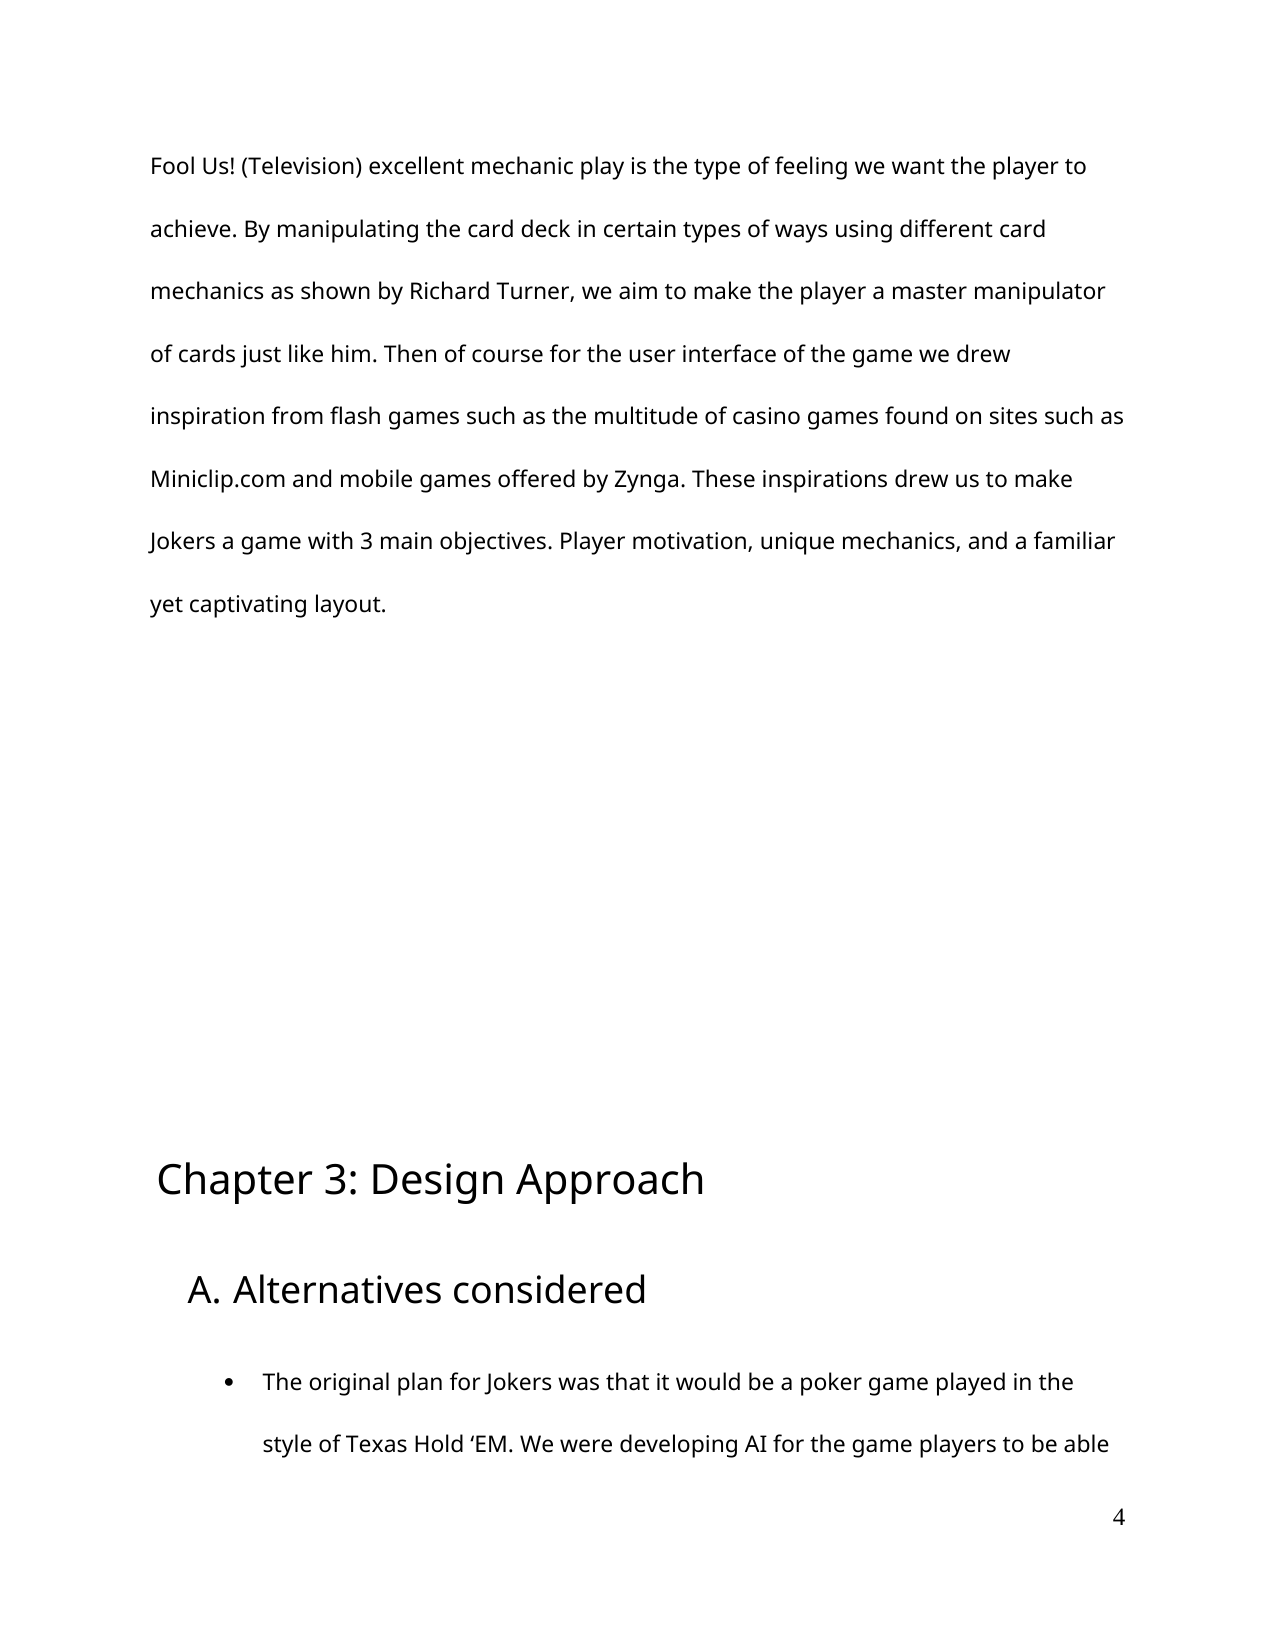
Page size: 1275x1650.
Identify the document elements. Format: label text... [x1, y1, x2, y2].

text Chapter 3: Design Approach [150, 1150, 1125, 1207]
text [150, 150, 1125, 619]
list Alternatives considered [187, 1263, 1125, 1314]
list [225, 1366, 1125, 1459]
